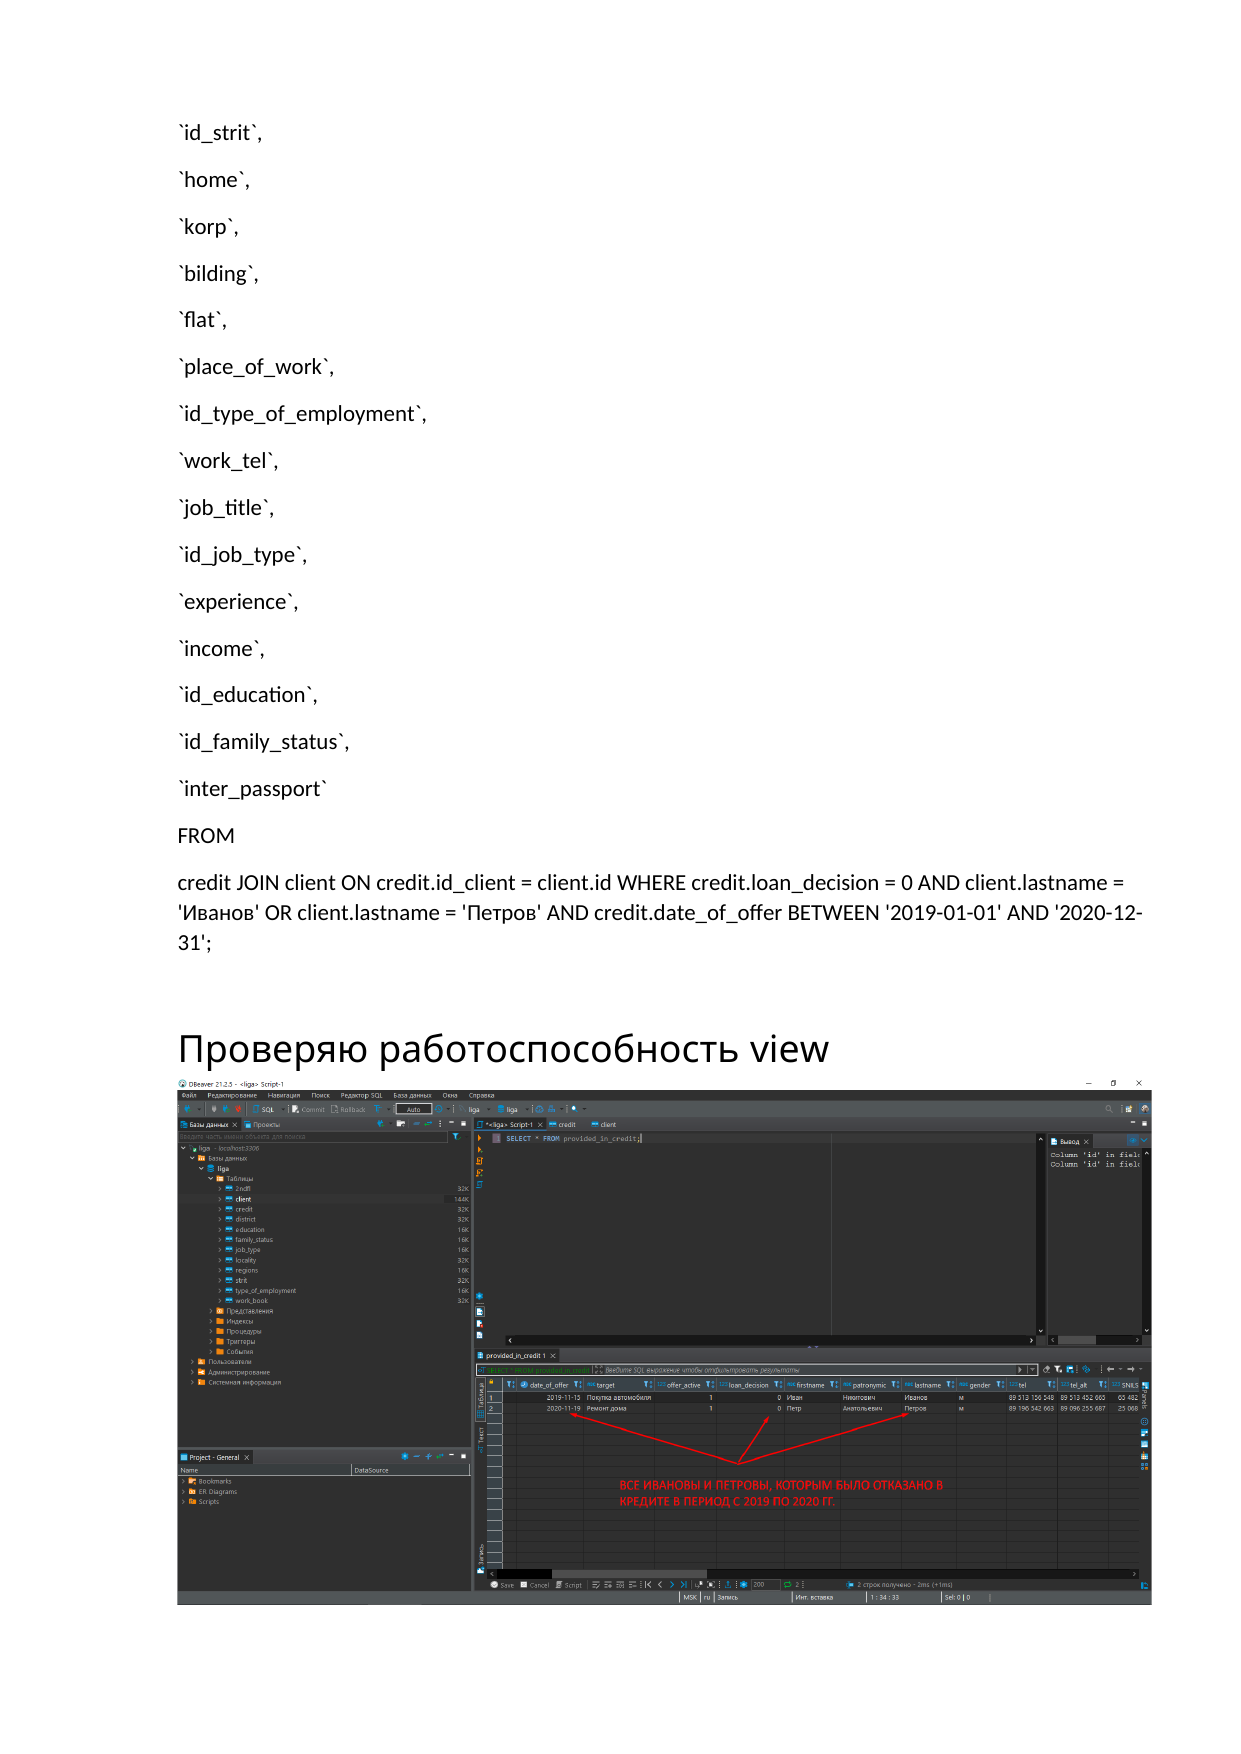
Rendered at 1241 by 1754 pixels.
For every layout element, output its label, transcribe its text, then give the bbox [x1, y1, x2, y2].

text `id_family_status`, [177, 727, 1152, 756]
text `id_strit`, [177, 118, 1152, 146]
text `flat`, [177, 306, 1152, 334]
text `inter_passport` [177, 774, 1152, 802]
text `job_title`, [177, 493, 1152, 521]
text `bilding`, [177, 259, 1152, 287]
picture [177, 1077, 1152, 1605]
text `work_tel`, [177, 446, 1152, 474]
text `id_type_of_employment`, [177, 399, 1152, 427]
text `place_of_work`, [177, 352, 1152, 381]
text `income`, [177, 634, 1152, 662]
text credit JOIN client ON credit.id_client = client.id WHERE credit.loan_decision = 0 AND client.lastname = 'Иванов' OR client.lastname = 'Петров' AND credit.date_of_offer BETWEEN '2019-01-01' AND '2020-12-31'; [177, 868, 1152, 957]
text FROM [177, 821, 1152, 849]
text `korp`, [177, 212, 1152, 240]
text `experience`, [177, 587, 1152, 615]
subtitle Проверяю работоспособность view [177, 1022, 1152, 1073]
text `home`, [177, 165, 1152, 193]
text `id_education`, [177, 681, 1152, 709]
text `id_job_type`, [177, 540, 1152, 568]
